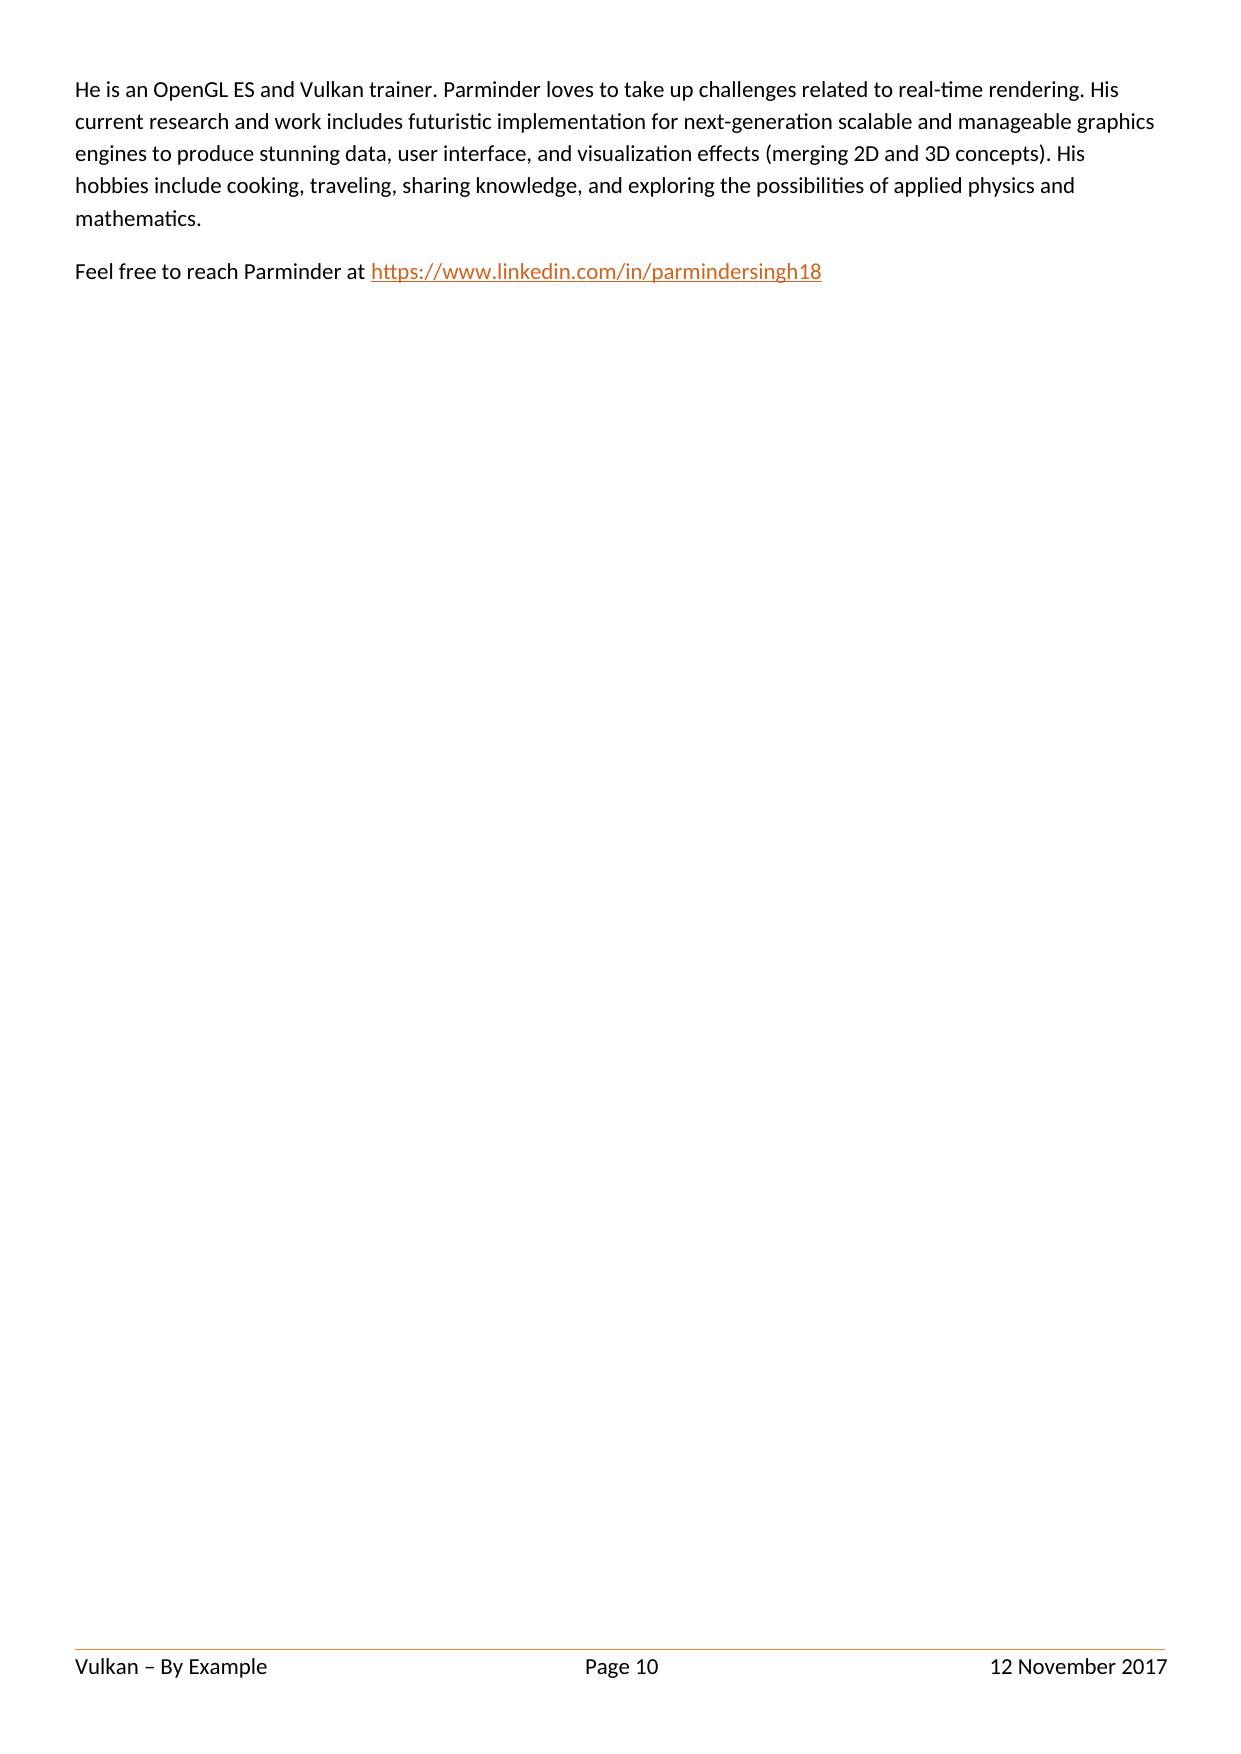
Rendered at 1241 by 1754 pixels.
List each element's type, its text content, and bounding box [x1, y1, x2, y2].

text He is an OpenGL ES and Vulkan trainer. Parminder loves to take up challenges related to real-time rendering. His current research and work includes futuristic implementation for next-generation scalable and manageable graphics engines to produce stunning data, user interface, and visualization effects (merging 2D and 3D concepts). His hobbies include cooking, traveling, sharing knowledge, and exploring the possibilities of applied physics and mathematics. [75, 75, 1165, 232]
text Feel free to reach Parminder at https://www.linkedin.com/in/parmindersingh18 [75, 257, 1165, 285]
